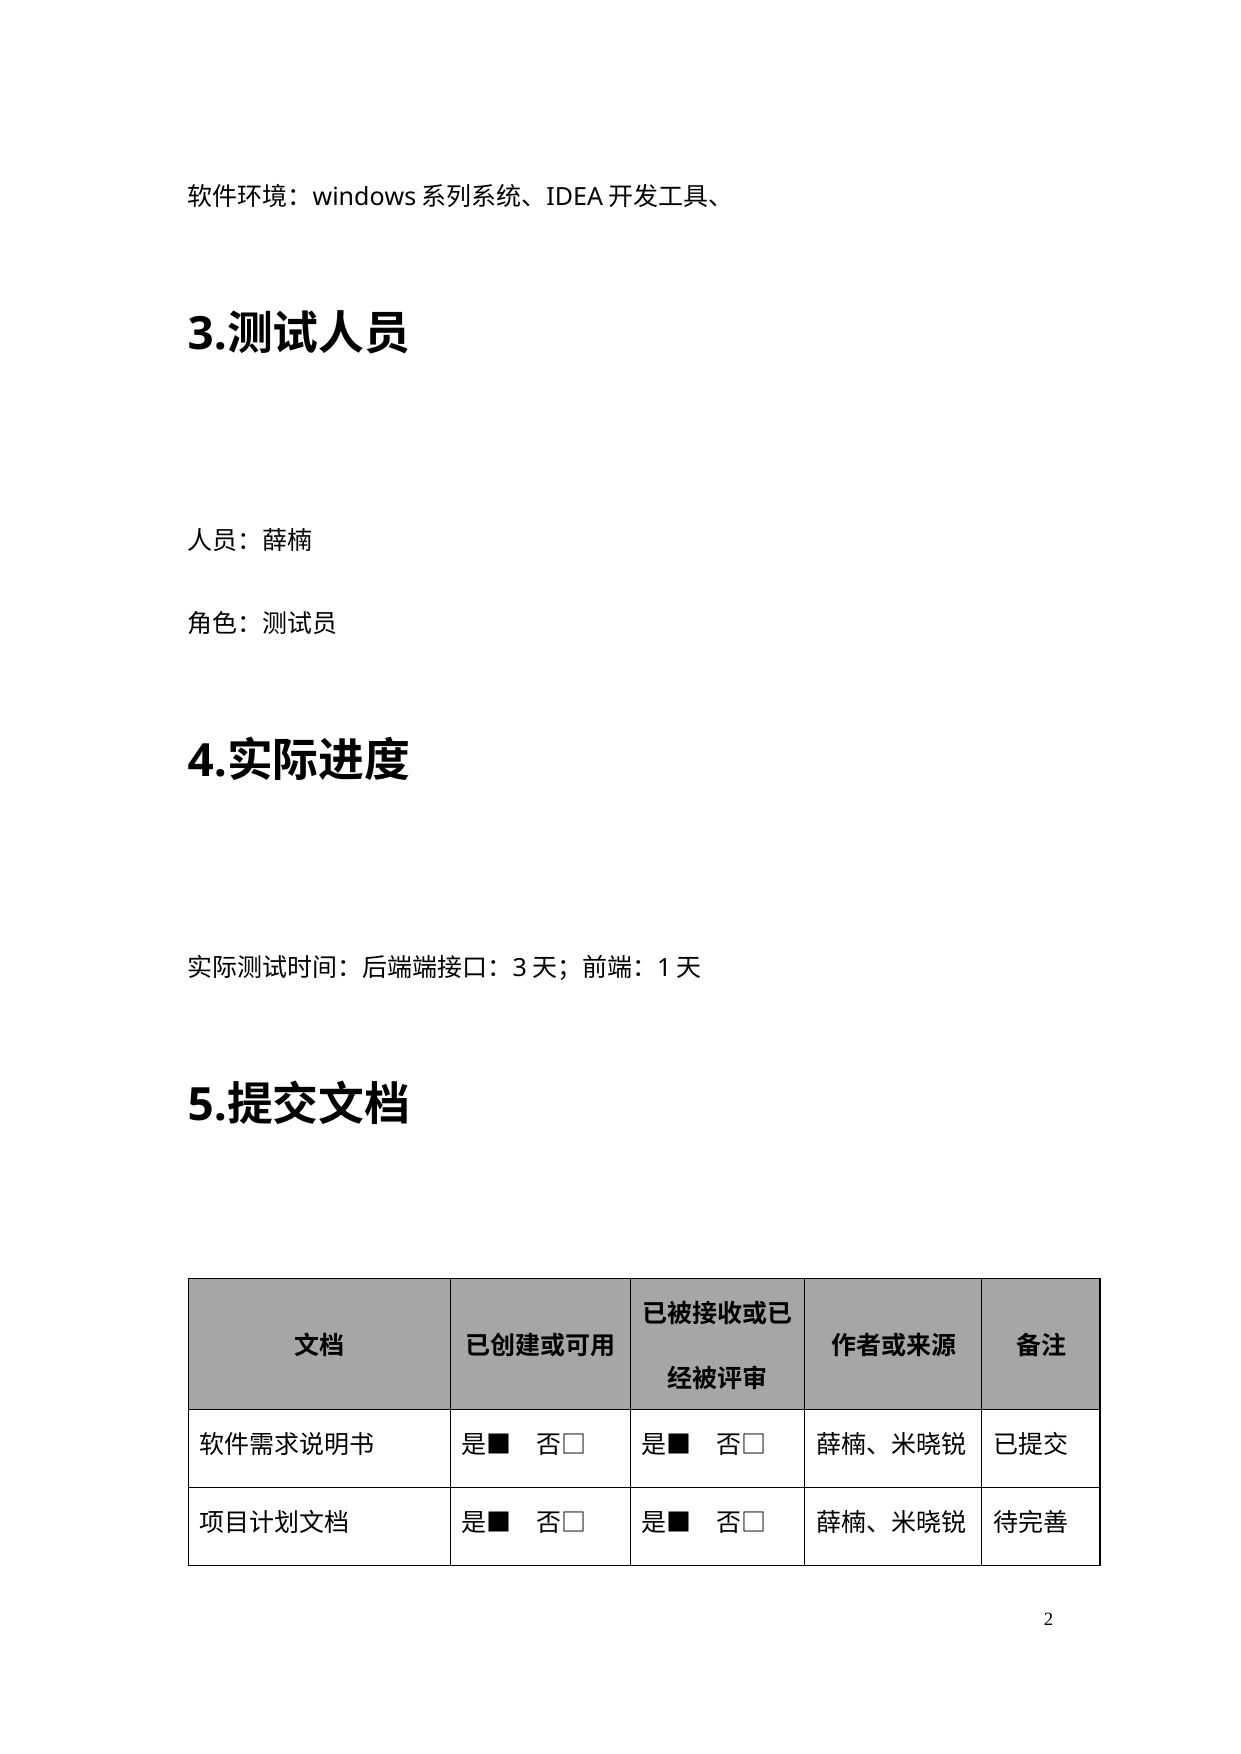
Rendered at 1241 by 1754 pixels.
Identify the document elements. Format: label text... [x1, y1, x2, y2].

text 人员：薛楠 [187, 506, 1053, 571]
subtitle 5.提交文档 [187, 1052, 1053, 1149]
subtitle 3.测试人员 [187, 281, 1053, 378]
table_cell 项目计划文档 [189, 1488, 450, 1565]
table_header 备注 [982, 1279, 1099, 1409]
table_header 作者或来源 [805, 1279, 981, 1409]
table_cell 薛楠、米晓锐 [805, 1488, 981, 1565]
text 角色：测试员 [187, 589, 1053, 654]
subtitle 4.实际进度 [187, 708, 1053, 805]
table_header 已被接收或已经被评审 [631, 1279, 804, 1409]
table_cell 是■ 否□ [451, 1410, 630, 1487]
table_cell 已提交 [982, 1410, 1099, 1487]
table_header 已创建或可用 [451, 1279, 630, 1409]
table_cell 软件需求说明书 [189, 1410, 450, 1487]
table_cell 薛楠、米晓锐 [805, 1410, 981, 1487]
table_cell 是■ 否□ [631, 1488, 804, 1565]
table_cell 是■ 否□ [631, 1410, 804, 1487]
table_cell 是■ 否□ [451, 1488, 630, 1565]
table_header 文档 [189, 1279, 450, 1409]
text 实际测试时间：后端端接口：3天；前端：1天 [187, 933, 1053, 998]
text 软件环境：windows系列系统、IDEA开发工具、 [187, 162, 1053, 227]
table_cell 待完善 [982, 1488, 1099, 1565]
